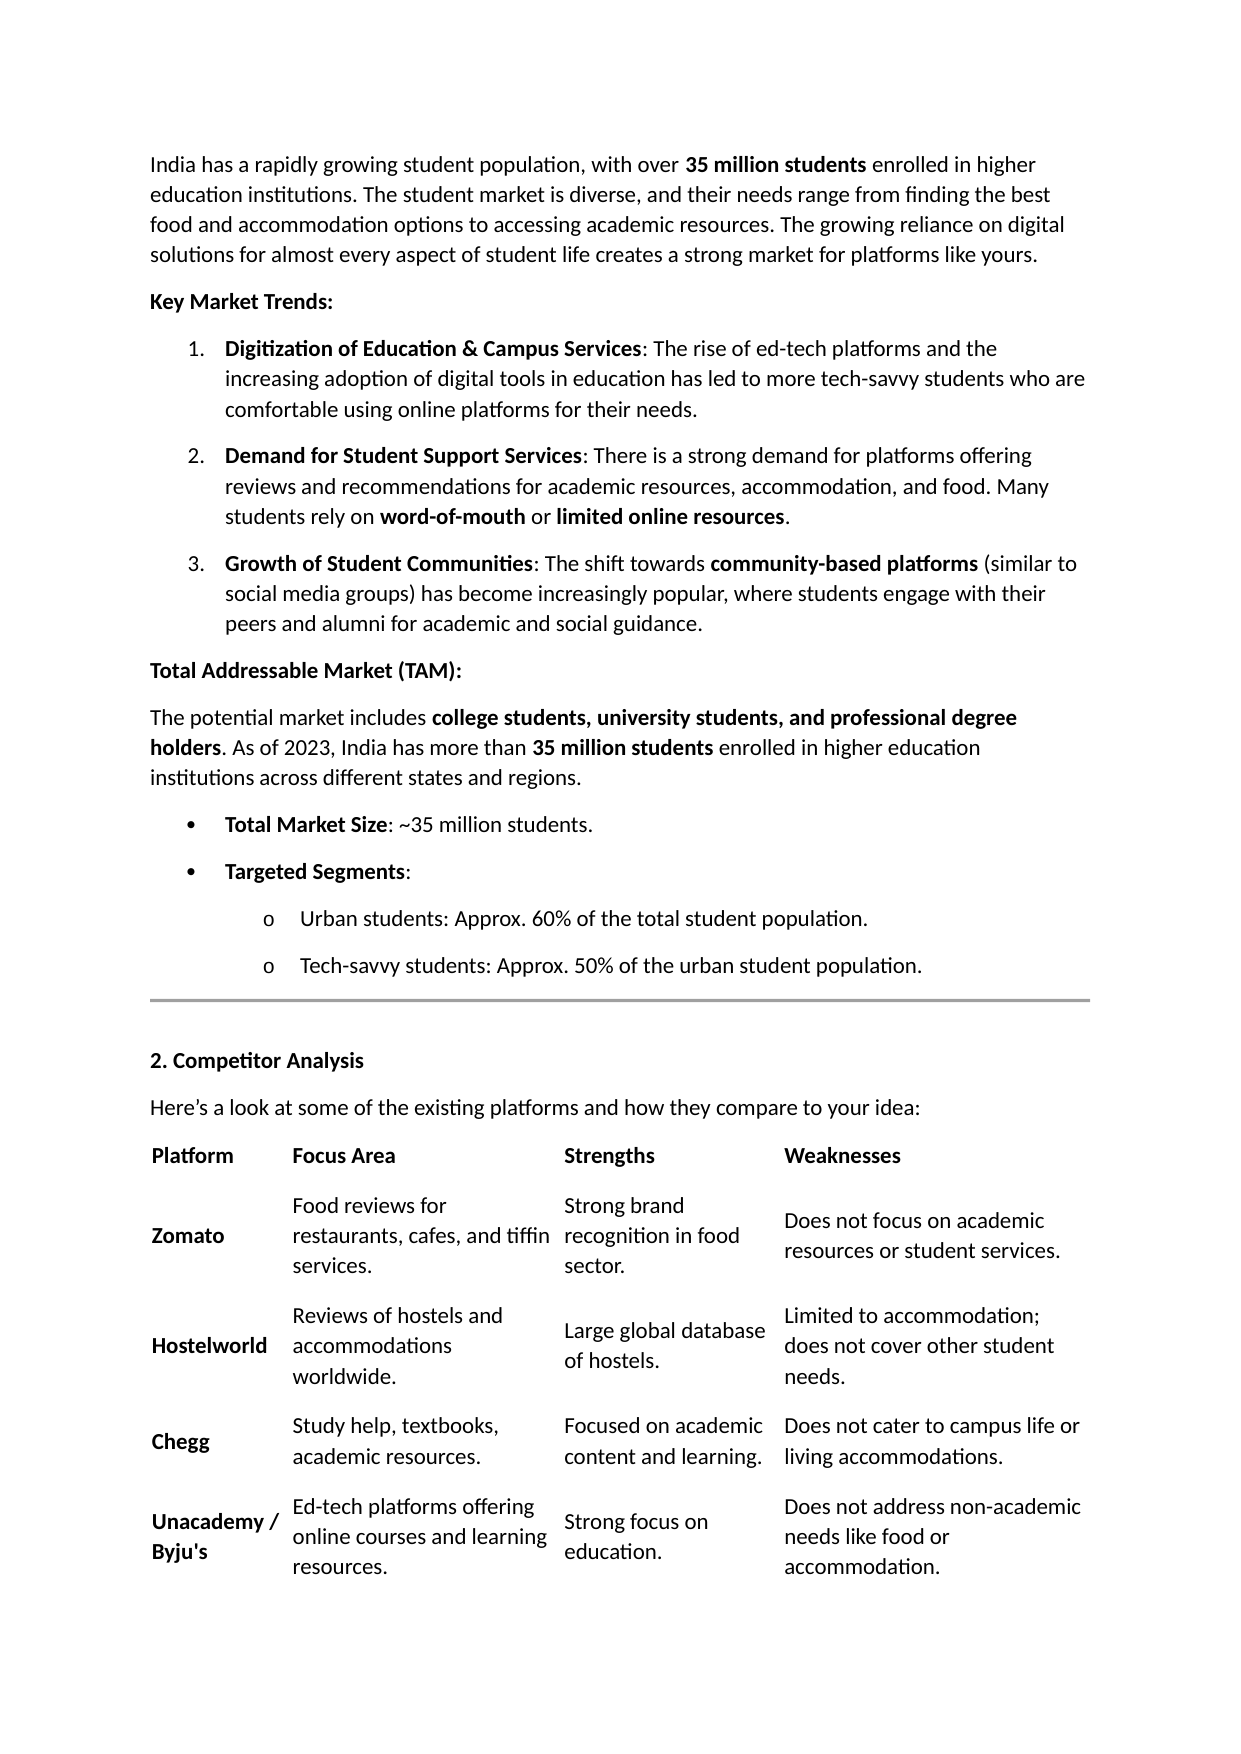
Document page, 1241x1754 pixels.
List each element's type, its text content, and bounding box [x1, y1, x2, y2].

table_cell Unacademy / Byju's [150, 1490, 291, 1601]
text Total Addressable Market (TAM): [150, 656, 1090, 684]
table_cell Hostelworld [150, 1300, 291, 1410]
table_cell Study help, textbooks, academic resources. [291, 1410, 562, 1490]
table_cell Does not focus on academic resources or student services. [783, 1190, 1090, 1300]
list Total Market Size: ~35 million students. [187, 810, 1090, 838]
table_cell Does not cater to campus life or living accommodations. [783, 1410, 1090, 1490]
table_header Platform [150, 1140, 291, 1189]
table_cell Food reviews for restaurants, cafes, and tiffin services. [291, 1190, 562, 1300]
table_cell Chegg [150, 1410, 291, 1490]
table_header Focus Area [291, 1140, 562, 1189]
text The potential market includes college students, university students, and professional degree holders. As of 2023, India has more than 35 million students enrolled in higher education institutions across different states and regions. [150, 703, 1090, 792]
table_cell Does not address non-academic needs like food or accommodation. [783, 1490, 1090, 1601]
table_cell Ed-tech platforms offering online courses and learning resources. [291, 1490, 562, 1601]
table_cell Strong focus on education. [563, 1490, 783, 1601]
text 2. Competitor Analysis [150, 1046, 1090, 1074]
text India has a rapidly growing student population, with over 35 million students enrolled in higher education institutions. The student market is diverse, and their needs range from finding the best food and accommodation options to accessing academic resources. The growing reliance on digital solutions for almost every aspect of student life creates a strong market for platforms like yours. [150, 150, 1090, 269]
table_cell Limited to accommodation; does not cover other student needs. [783, 1300, 1090, 1410]
table_cell Large global database of hostels. [563, 1300, 783, 1410]
table_cell Focused on academic content and learning. [563, 1410, 783, 1490]
list Tech-savvy students: Approx. 50% of the urban student population. [262, 952, 1090, 980]
list Demand for Student Support Services: There is a strong demand for platforms offering reviews and recommendations for academic resources, accommodation, and food. Many students rely on word-of-mouth or limited online resources. [187, 442, 1090, 530]
table_header Strengths [563, 1140, 783, 1189]
list Urban students: Approx. 60% of the total student population. [262, 904, 1090, 933]
text Key Market Trends: [150, 287, 1090, 316]
list Digitization of Education & Campus Services: The rise of ed-tech platforms and the increasing adoption of digital tools in education has led to more tech-savvy students who are comfortable using online platforms for their needs. [187, 334, 1090, 423]
list Growth of Student Communities: The shift towards community-based platforms (similar to social media groups) has become increasingly popular, where students engage with their peers and alumni for academic and social guidance. [187, 549, 1090, 637]
table_cell Strong brand recognition in food sector. [563, 1190, 783, 1300]
table_cell Reviews of hostels and accommodations worldwide. [291, 1300, 562, 1410]
table_cell Zomato [150, 1190, 291, 1300]
table_header Weaknesses [783, 1140, 1090, 1189]
list Targeted Segments: [187, 857, 1090, 885]
text Here’s a look at some of the existing platforms and how they compare to your idea: [150, 1093, 1090, 1121]
